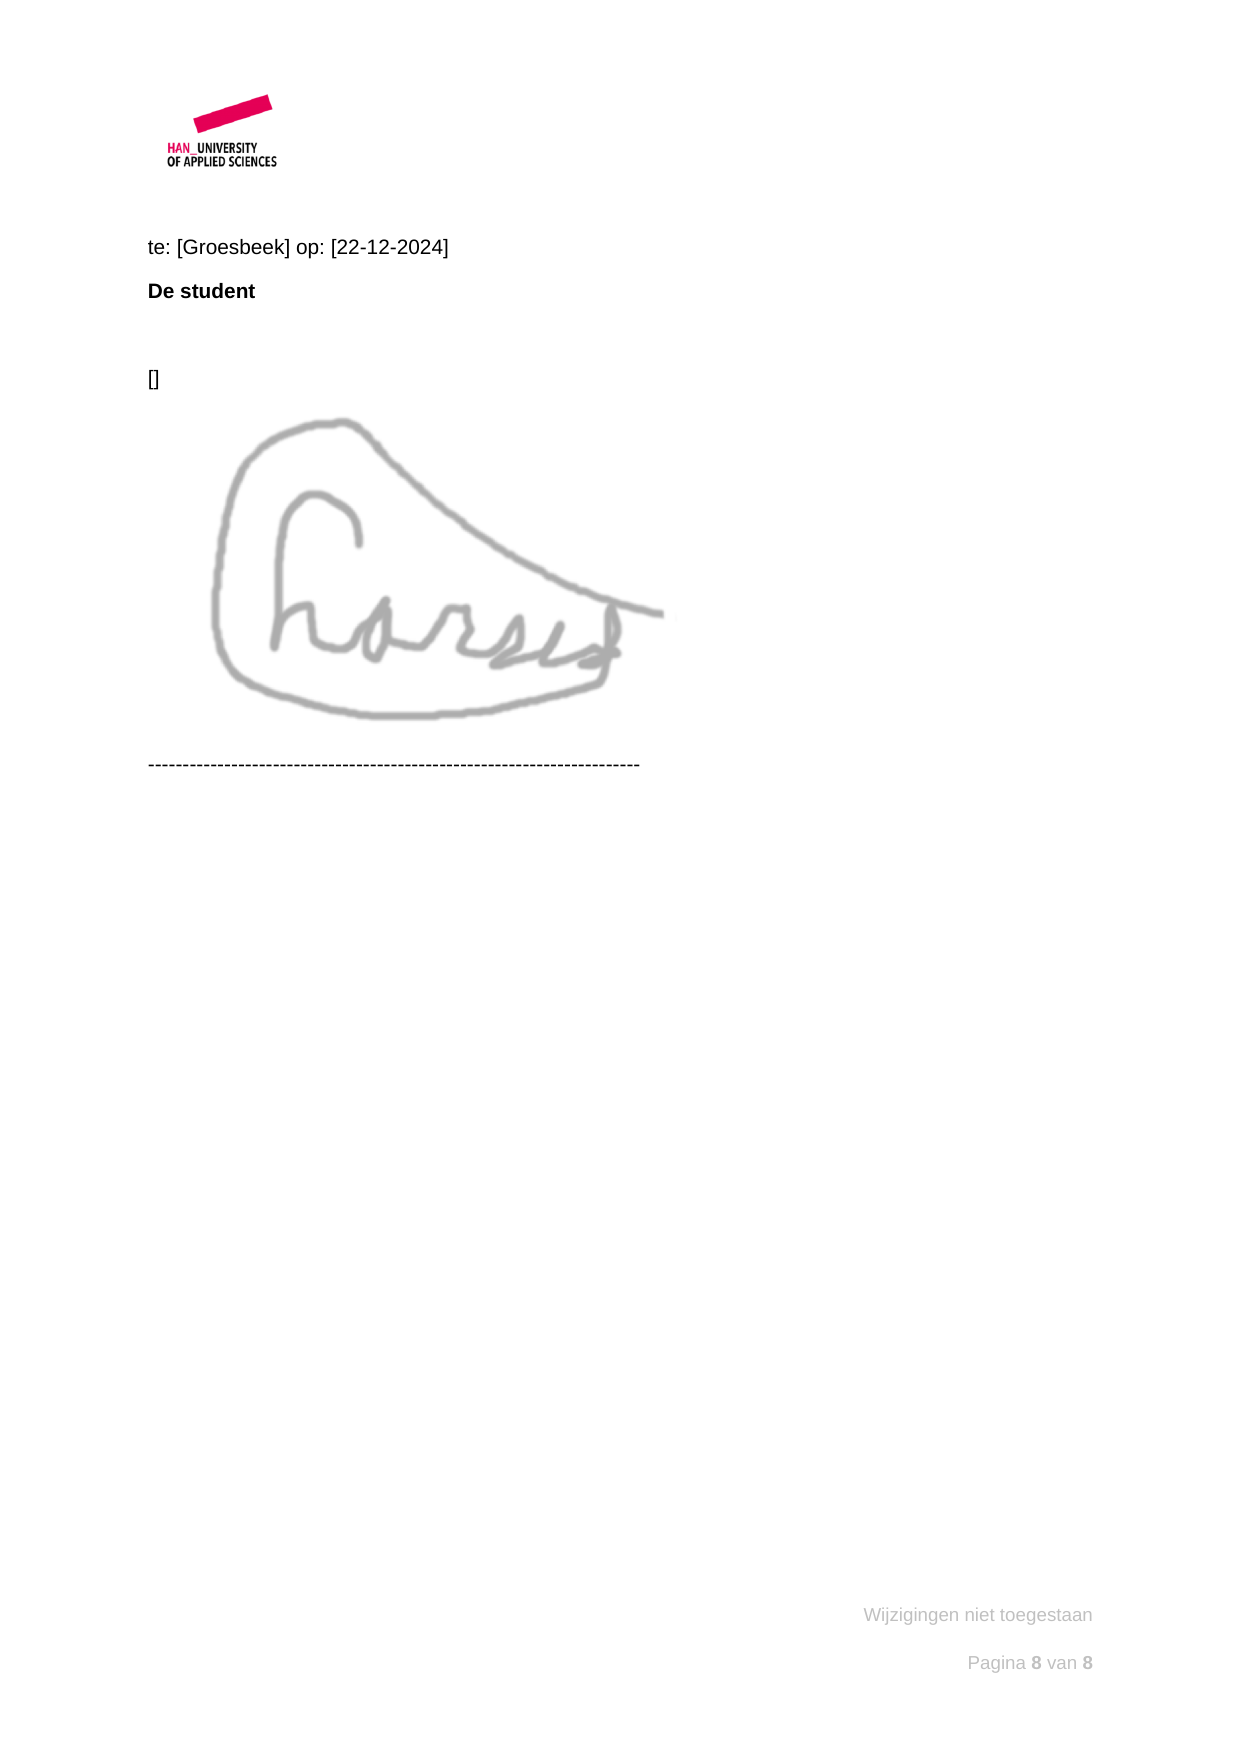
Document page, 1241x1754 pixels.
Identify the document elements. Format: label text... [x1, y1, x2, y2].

picture [147, 73, 297, 187]
picture [143, 405, 693, 746]
text te: [Groesbeek] op: [22-12-2024] [148, 234, 1092, 259]
text [] [148, 365, 1092, 390]
text De student [148, 277, 1092, 302]
